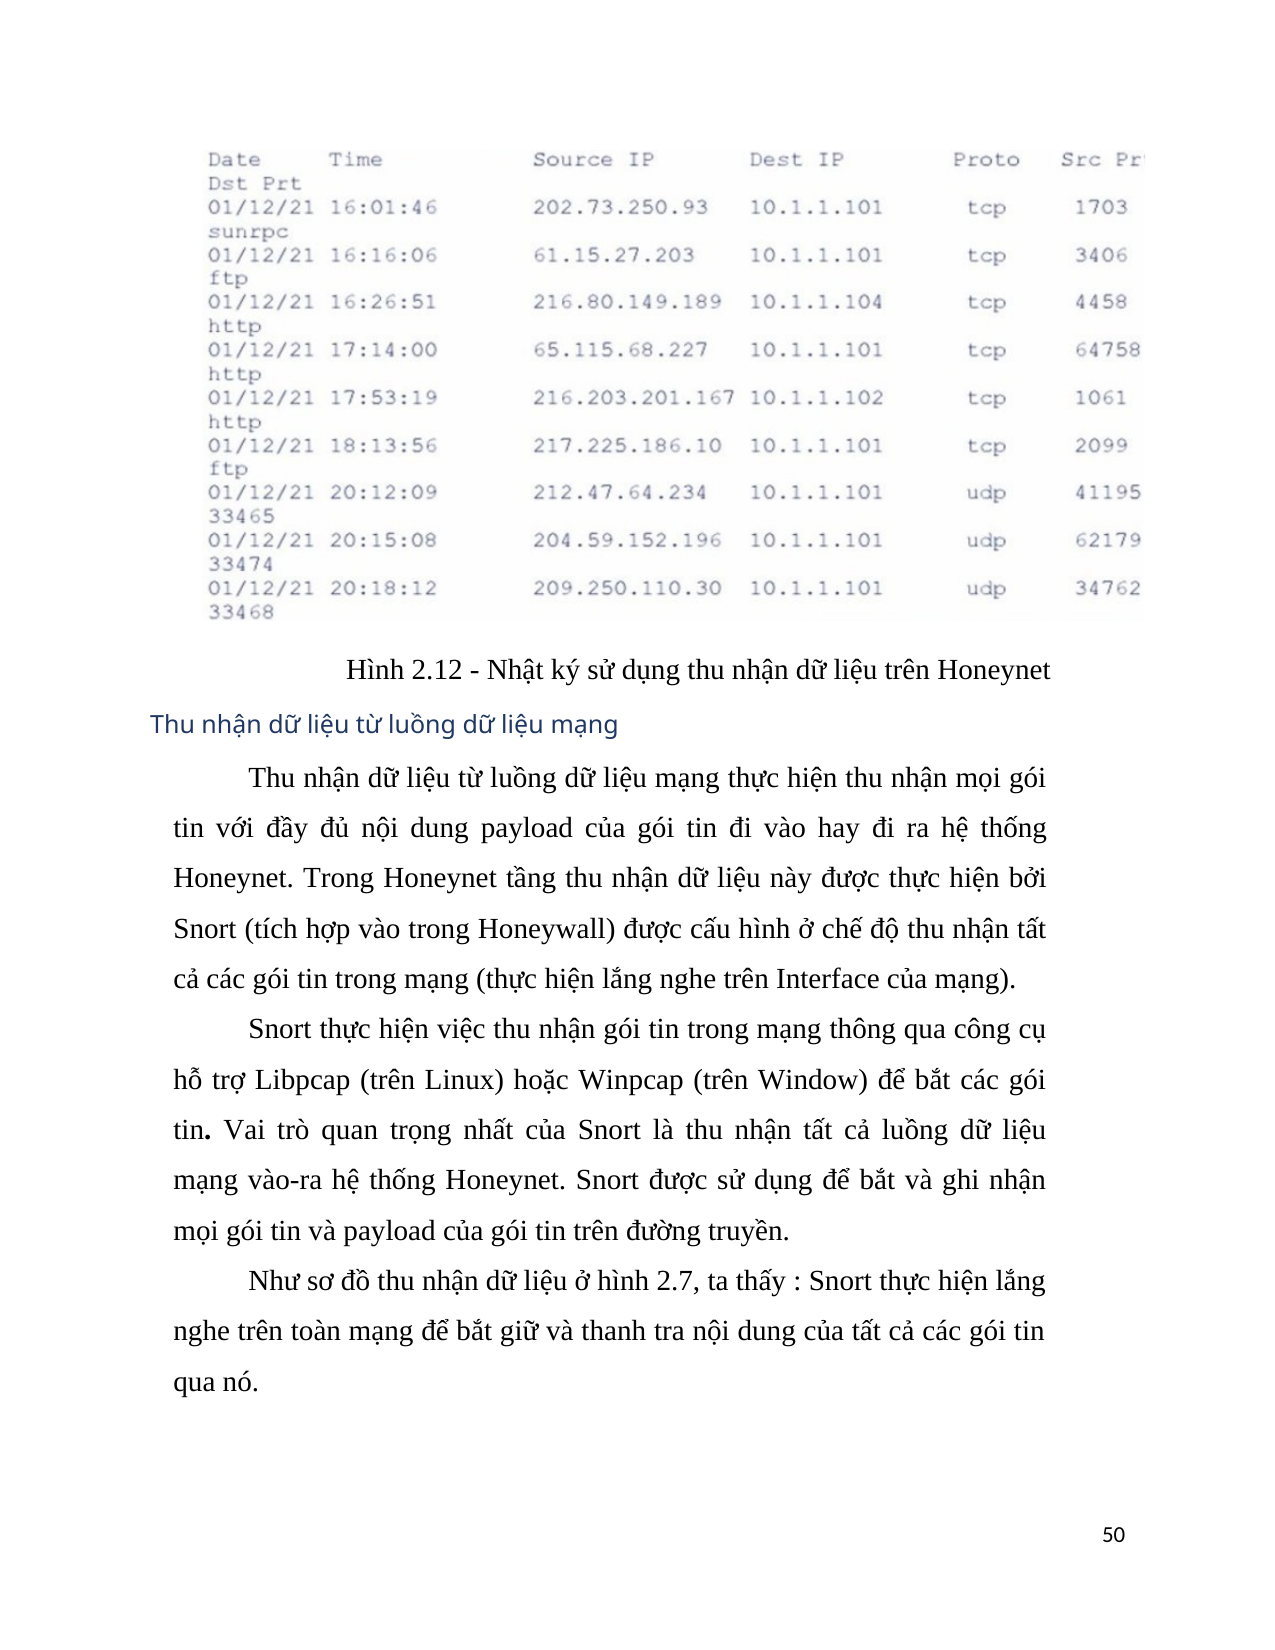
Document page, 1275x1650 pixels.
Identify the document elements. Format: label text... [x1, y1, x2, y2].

picture [202, 150, 1146, 621]
text Snort thực hiện việc thu nhận gói tin trong mạng thông qua công cụ hỗ trợ Libpcap (trên Linux) hoặc Winpcap (trên Window) để bắt các gói tin. Vai trò quan trọng nhất của Snort là thu nhận tất cả luồng dữ liệu mạng vào-ra hệ thống Honeynet. Snort được sử dụng để bắt và ghi nhận mọi gói tin và payload của gói tin trên đường truyền. [173, 1012, 1048, 1246]
text Như sơ đồ thu nhận dữ liệu ở hình 2.7, ta thấy : Snort thực hiện lắng nghe trên toàn mạng để bắt giữ và thanh tra nội dung của tất cả các gói tin qua nó. [173, 1263, 1047, 1397]
text Hình 2.12 - Nhật ký sử dụng thu nhận dữ liệu trên Honeynet [346, 652, 1125, 685]
subtitle Thu nhận dữ liệu từ luồng dữ liệu mạng [150, 706, 1125, 740]
text Thu nhận dữ liệu từ luồng dữ liệu mạng thực hiện thu nhận mọi gói tin với đầy đủ nội dung payload của gói tin đi vào hay đi ra hệ thống Honeynet. Trong Honeynet tầng thu nhận dữ liệu này được thực hiện bởi Snort (tích hợp vào trong Honeywall) được cấu hình ở chế độ thu nhận tất cả các gói tin trong mạng (thực hiện lắng nghe trên Interface của mạng). [173, 760, 1048, 995]
